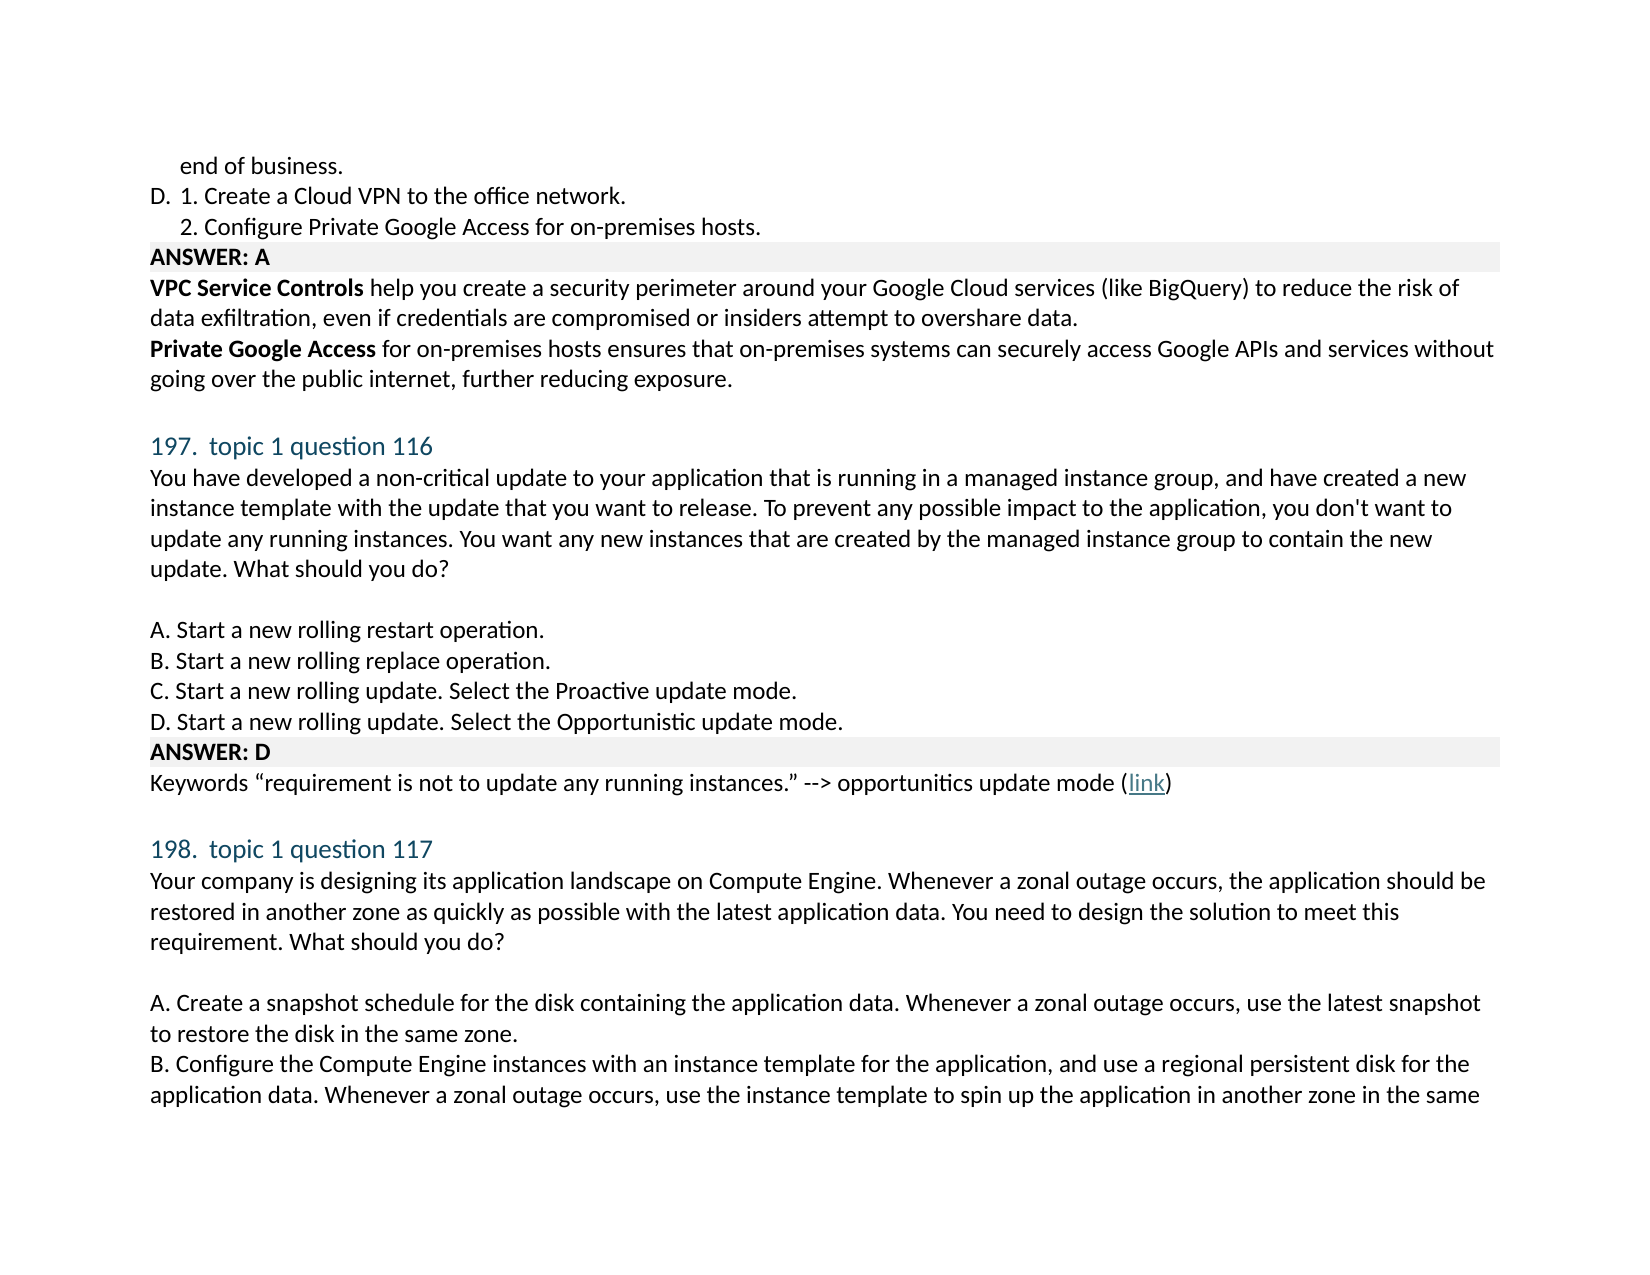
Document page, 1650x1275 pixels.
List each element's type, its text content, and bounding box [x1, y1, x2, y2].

text Your company is designing its application landscape on Compute Engine. Whenever a zonal outage occurs, the application should be restored in another zone as quickly as possible with the latest application data. You need to design the solution to meet this requirement. What should you do? [150, 865, 1500, 957]
text A. Create a snapshot schedule for the disk containing the application data. Whenever a zonal outage occurs, use the latest snapshot to restore the disk in the same zone. [150, 987, 1500, 1048]
text 2. Schedule the Cloud Functions with Cloud Scheduler to add permissions at the start of business and remove permissions at the end of business. [150, 150, 1500, 181]
text topic 1 question 117 [150, 832, 1500, 865]
text You have developed a non-critical update to your application that is running in a managed instance group, and have created a new instance template with the update that you want to release. To prevent any possible impact to the application, you don't want to update any running instances. You want any new instances that are created by the managed instance group to contain the new update. What should you do? [150, 462, 1500, 584]
text 2. Configure Private Google Access for on-premises hosts. [150, 211, 1500, 242]
text Answer: D [150, 737, 1500, 767]
text B. Start a new rolling replace operation. [150, 645, 1500, 676]
text Keywords “requirement is not to update any running instances.” --> opportunitics update mode (link) [150, 767, 1500, 798]
text topic 1 question 116 [150, 429, 1500, 462]
text Private Google Access for on-premises hosts ensures that on-premises systems can securely access Google APIs and services without going over the public internet, further reducing exposure. [150, 333, 1500, 394]
text D. 1. Create a Cloud VPN to the office network. [150, 181, 1500, 211]
text A. Start a new rolling restart operation. [150, 614, 1500, 645]
text Answer: A [150, 242, 1500, 272]
text VPC Service Controls help you create a security perimeter around your Google Cloud services (like BigQuery) to reduce the risk of data exfiltration, even if credentials are compromised or insiders attempt to overshare data. [150, 272, 1500, 333]
text C. Start a new rolling update. Select the Proactive update mode. [150, 676, 1500, 706]
text D. Start a new rolling update. Select the Opportunistic update mode. [150, 706, 1500, 737]
